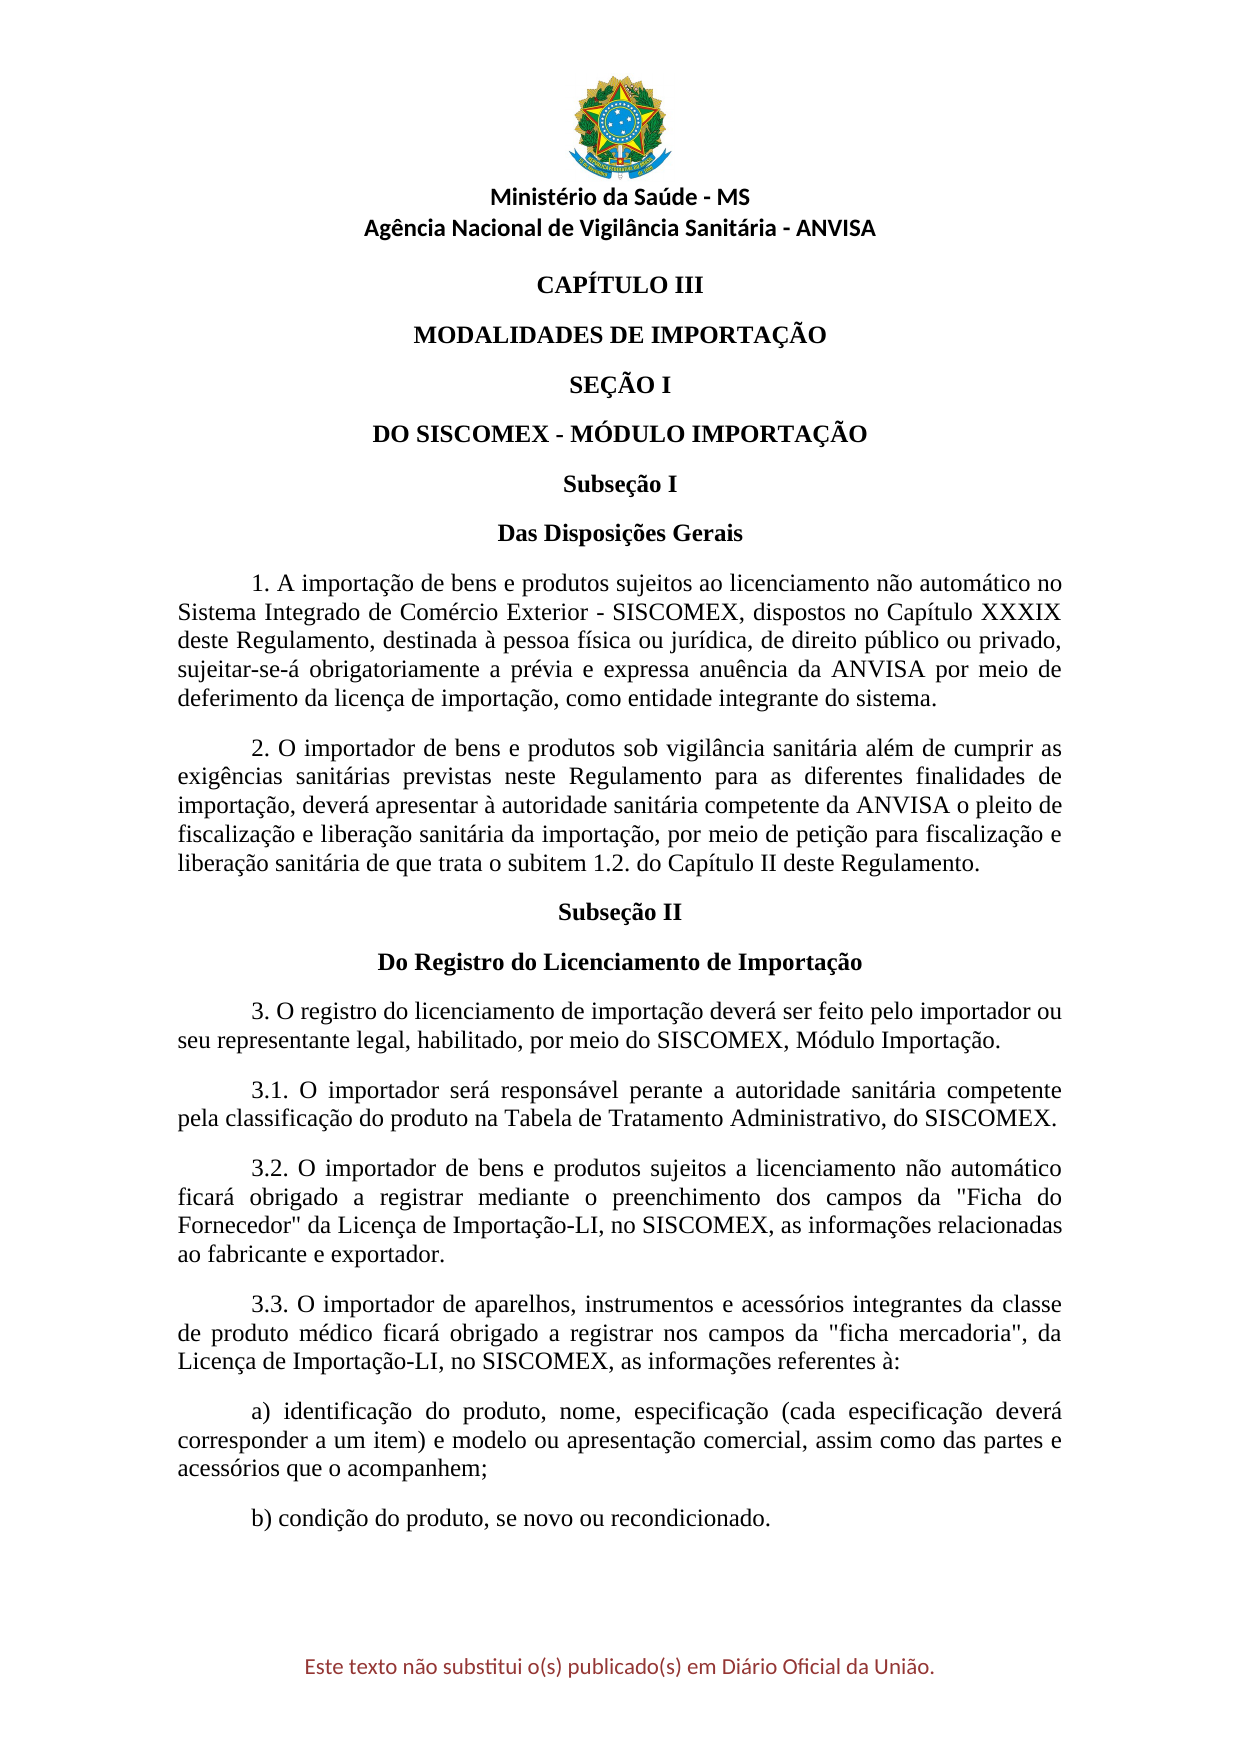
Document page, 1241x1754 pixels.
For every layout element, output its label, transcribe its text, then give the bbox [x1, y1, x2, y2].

text Subseção II [177, 897, 1063, 926]
text Do Registro do Licenciamento de Importação [177, 947, 1063, 976]
text 3.3. O importador de aparelhos, instrumentos e acessórios integrantes da classe de produto médico ficará obrigado a registrar nos campos da "ficha mercadoria", da Licença de Importação-LI, no SISCOMEX, as informações referentes à: [177, 1289, 1063, 1375]
text Subseção I [177, 469, 1063, 498]
text SEÇÃO I [177, 370, 1063, 398]
text 3. O registro do licenciamento de importação deverá ser feito pelo importador ou seu representante legal, habilitado, por meio do SISCOMEX, Módulo Importação. [177, 996, 1063, 1054]
text b) condição do produto, se novo ou recondicionado. [177, 1503, 1063, 1532]
text Das Disposições Gerais [177, 518, 1063, 547]
text CAPÍTULO III [177, 271, 1063, 299]
picture [565, 73, 675, 182]
text a) identificação do produto, nome, especificação (cada especificação deverá corresponder a um item) e modelo ou apresentação comercial, assim como das partes e acessórios que o acompanhem; [177, 1396, 1063, 1482]
text DO SISCOMEX - MÓDULO IMPORTAÇÃO [177, 419, 1063, 448]
text MODALIDADES DE IMPORTAÇÃO [177, 320, 1063, 349]
text 1. A importação de bens e produtos sujeitos ao licenciamento não automático no Sistema Integrado de Comércio Exterior - SISCOMEX, dispostos no Capítulo XXXIX deste Regulamento, destinada à pessoa física ou jurídica, de direito público ou privado, sujeitar-se-á obrigatoriamente a prévia e expressa anuência da ANVISA por meio de deferimento da licença de importação, como entidade integrante do sistema. [177, 568, 1063, 712]
text 2. O importador de bens e produtos sob vigilância sanitária além de cumprir as exigências sanitárias previstas neste Regulamento para as diferentes finalidades de importação, deverá apresentar à autoridade sanitária competente da ANVISA o pleito de fiscalização e liberação sanitária da importação, por meio de petição para fiscalização e liberação sanitária de que trata o subitem 1.2. do Capítulo II deste Regulamento. [177, 733, 1063, 876]
text 3.2. O importador de bens e produtos sujeitos a licenciamento não automático ficará obrigado a registrar mediante o preenchimento dos campos da "Ficha do Fornecedor" da Licença de Importação-LI, no SISCOMEX, as informações relacionadas ao fabricante e exportador. [177, 1153, 1063, 1268]
text 3.1. O importador será responsável perante a autoridade sanitária competente pela classificação do produto na Tabela de Tratamento Administrativo, do SISCOMEX. [177, 1075, 1063, 1132]
